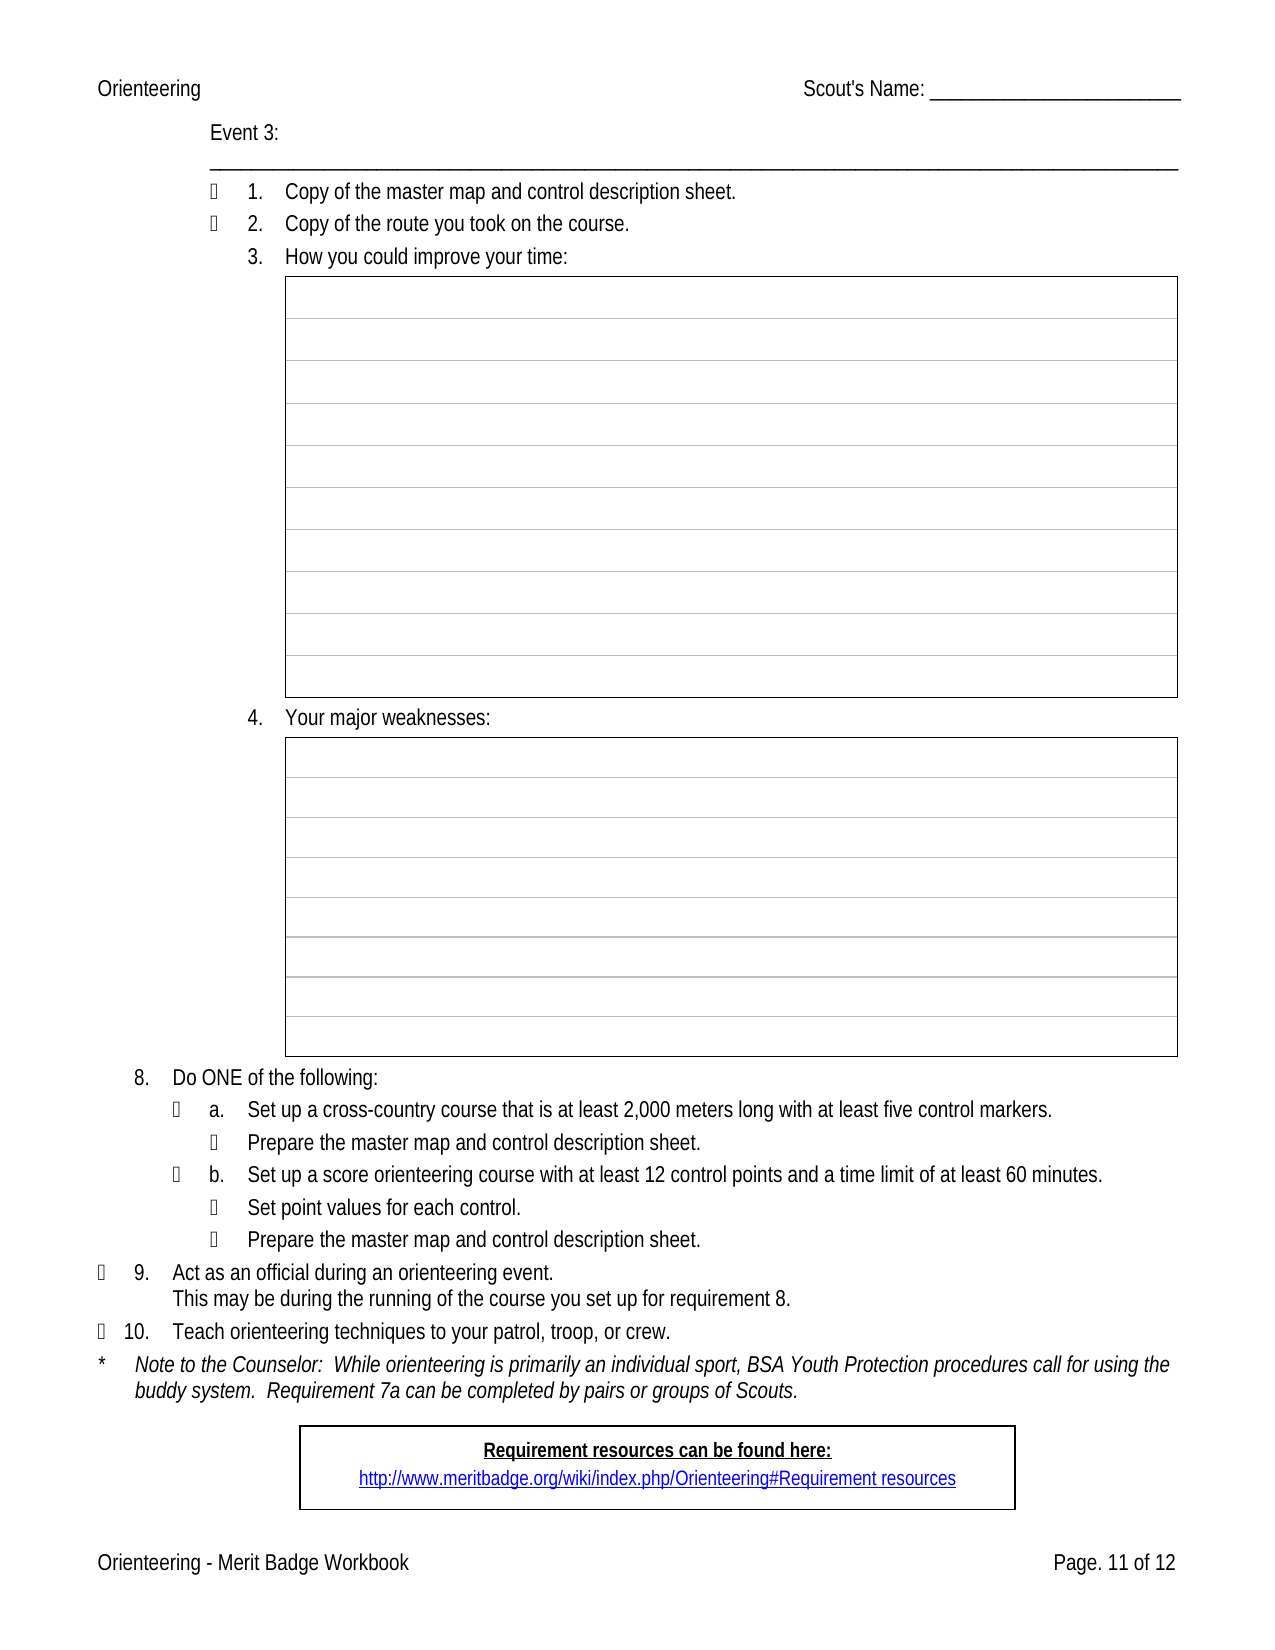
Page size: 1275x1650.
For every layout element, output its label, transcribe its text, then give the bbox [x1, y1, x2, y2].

table_cell [286, 656, 1177, 697]
text Event 3: [210, 119, 1177, 169]
table_cell [286, 319, 1177, 360]
table_cell [286, 404, 1177, 444]
table_cell [286, 361, 1177, 402]
table_cell [286, 1017, 1177, 1056]
text 1. Copy of the master map and control description sheet. [210, 178, 1177, 204]
table_cell [286, 818, 1177, 857]
text 3. How you could improve your time: [247, 243, 1177, 269]
text 8. Do ONE of the following: [97, 1063, 1177, 1090]
table_header [286, 738, 1177, 777]
text a. Set up a cross-country course that is at least 2,000 meters long with at least five control markers. [172, 1096, 1177, 1122]
text Prepare the master map and control description sheet. [210, 1129, 1177, 1155]
text Prepare the master map and control description sheet. [210, 1226, 1177, 1253]
table_cell [286, 572, 1177, 613]
table_cell [286, 488, 1177, 529]
table_cell [286, 530, 1177, 571]
table_cell [286, 614, 1177, 655]
table_cell [286, 858, 1177, 897]
table_cell [286, 938, 1177, 976]
text 2. Copy of the route you took on the course. [210, 210, 1177, 237]
text 10. Teach orienteering techniques to your patrol, troop, or crew. [97, 1318, 1177, 1344]
table_cell [286, 778, 1177, 817]
text Set point values for each control. [210, 1194, 1177, 1220]
table_cell [286, 446, 1177, 487]
text b. Set up a score orienteering course with at least 12 control points and a time limit of at least 60 minutes. [172, 1161, 1177, 1188]
text * Note to the Counselor: While orienteering is primarily an individual sport, BSA Youth Protection procedures call for using the buddy system. Requirement 7a can be completed by pairs or groups of Scouts. [97, 1351, 1177, 1403]
text 4. Your major weaknesses: [247, 704, 1177, 731]
table_header [286, 277, 1177, 318]
table_cell [286, 898, 1177, 936]
text 9. Act as an official during an orienteering event. This may be during the running of the course you set up for requirement 8. [97, 1259, 1177, 1312]
table_cell [286, 978, 1177, 1016]
